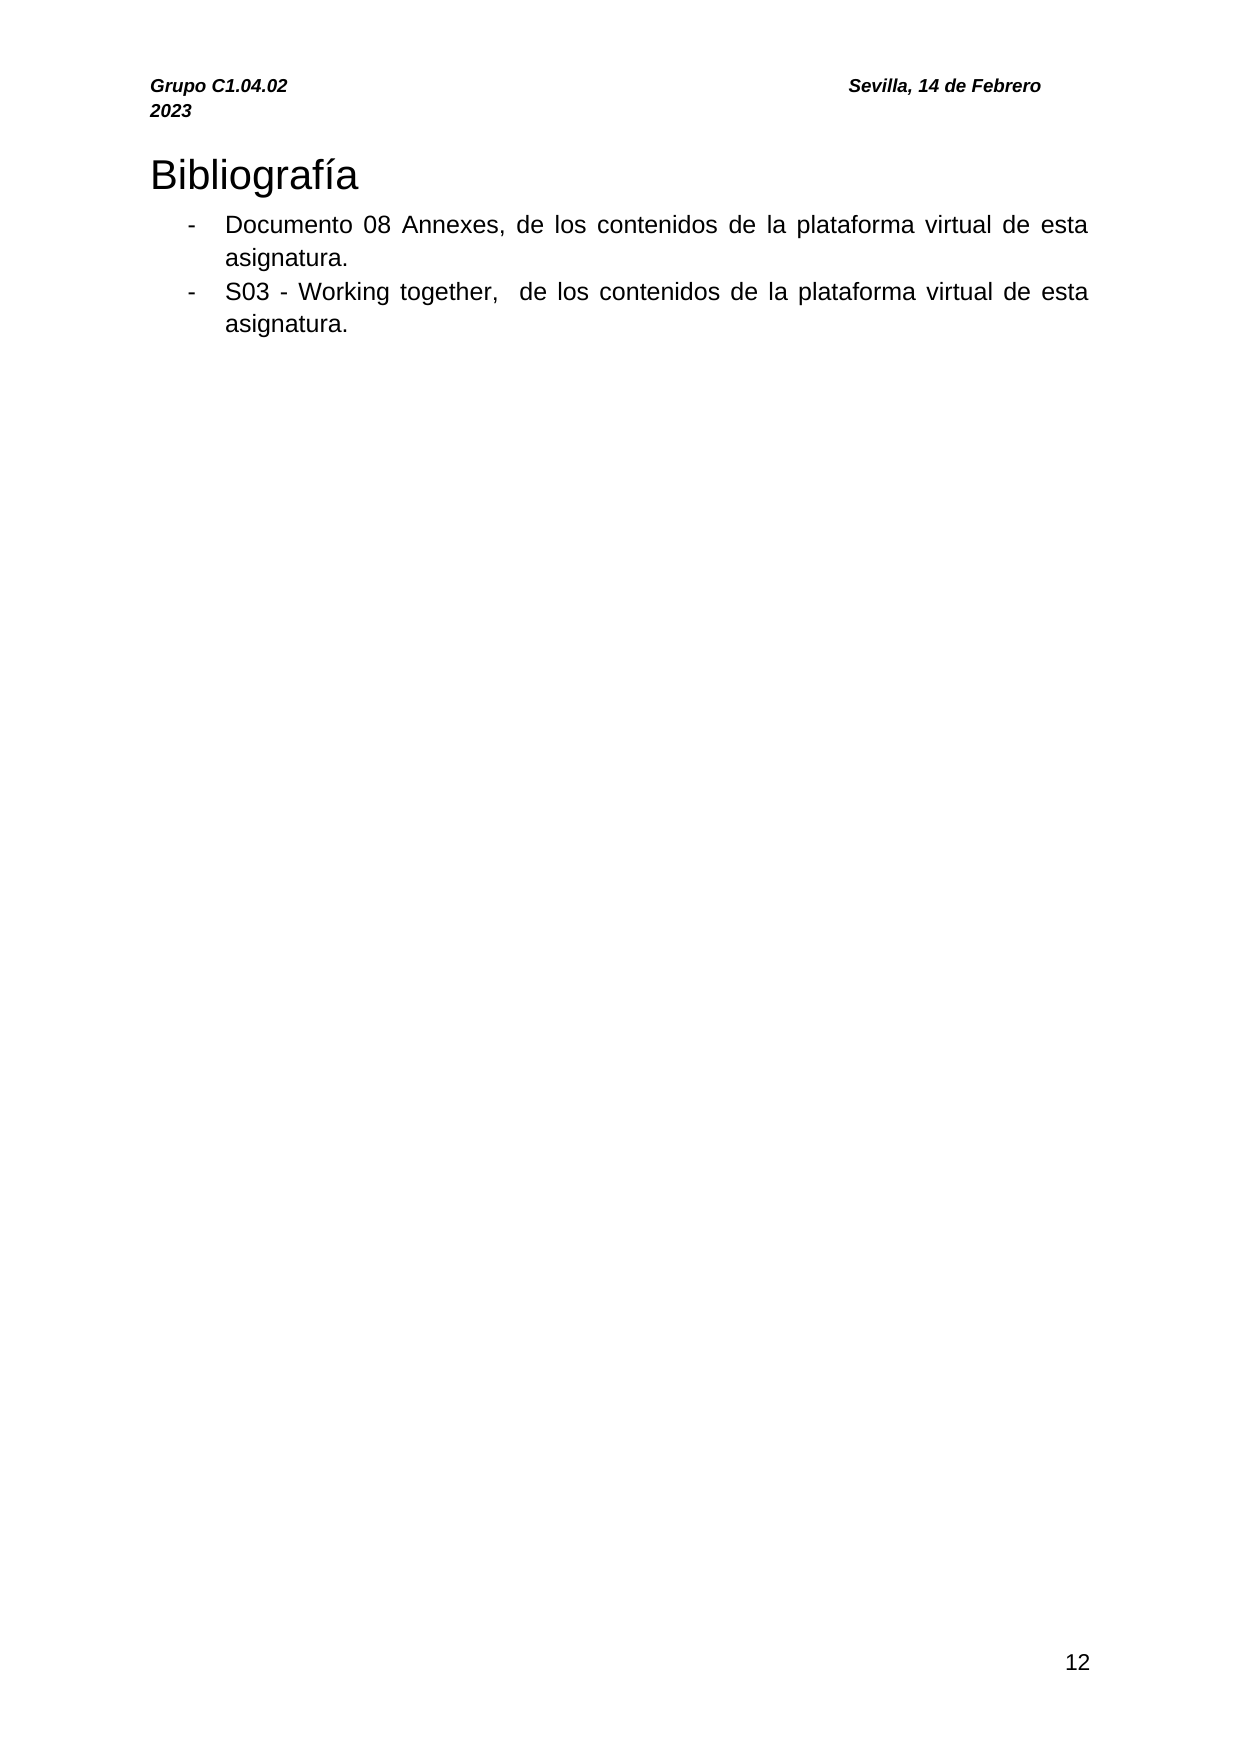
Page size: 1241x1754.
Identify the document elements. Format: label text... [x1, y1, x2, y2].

subtitle Bibliografía [150, 150, 1090, 198]
list S03 - Working together, de los contenidos de la plataforma virtual de esta asignatura. [187, 276, 1090, 338]
list Documento 08 Annexes, de los contenidos de la plataforma virtual de esta asignatura. [187, 210, 1090, 272]
